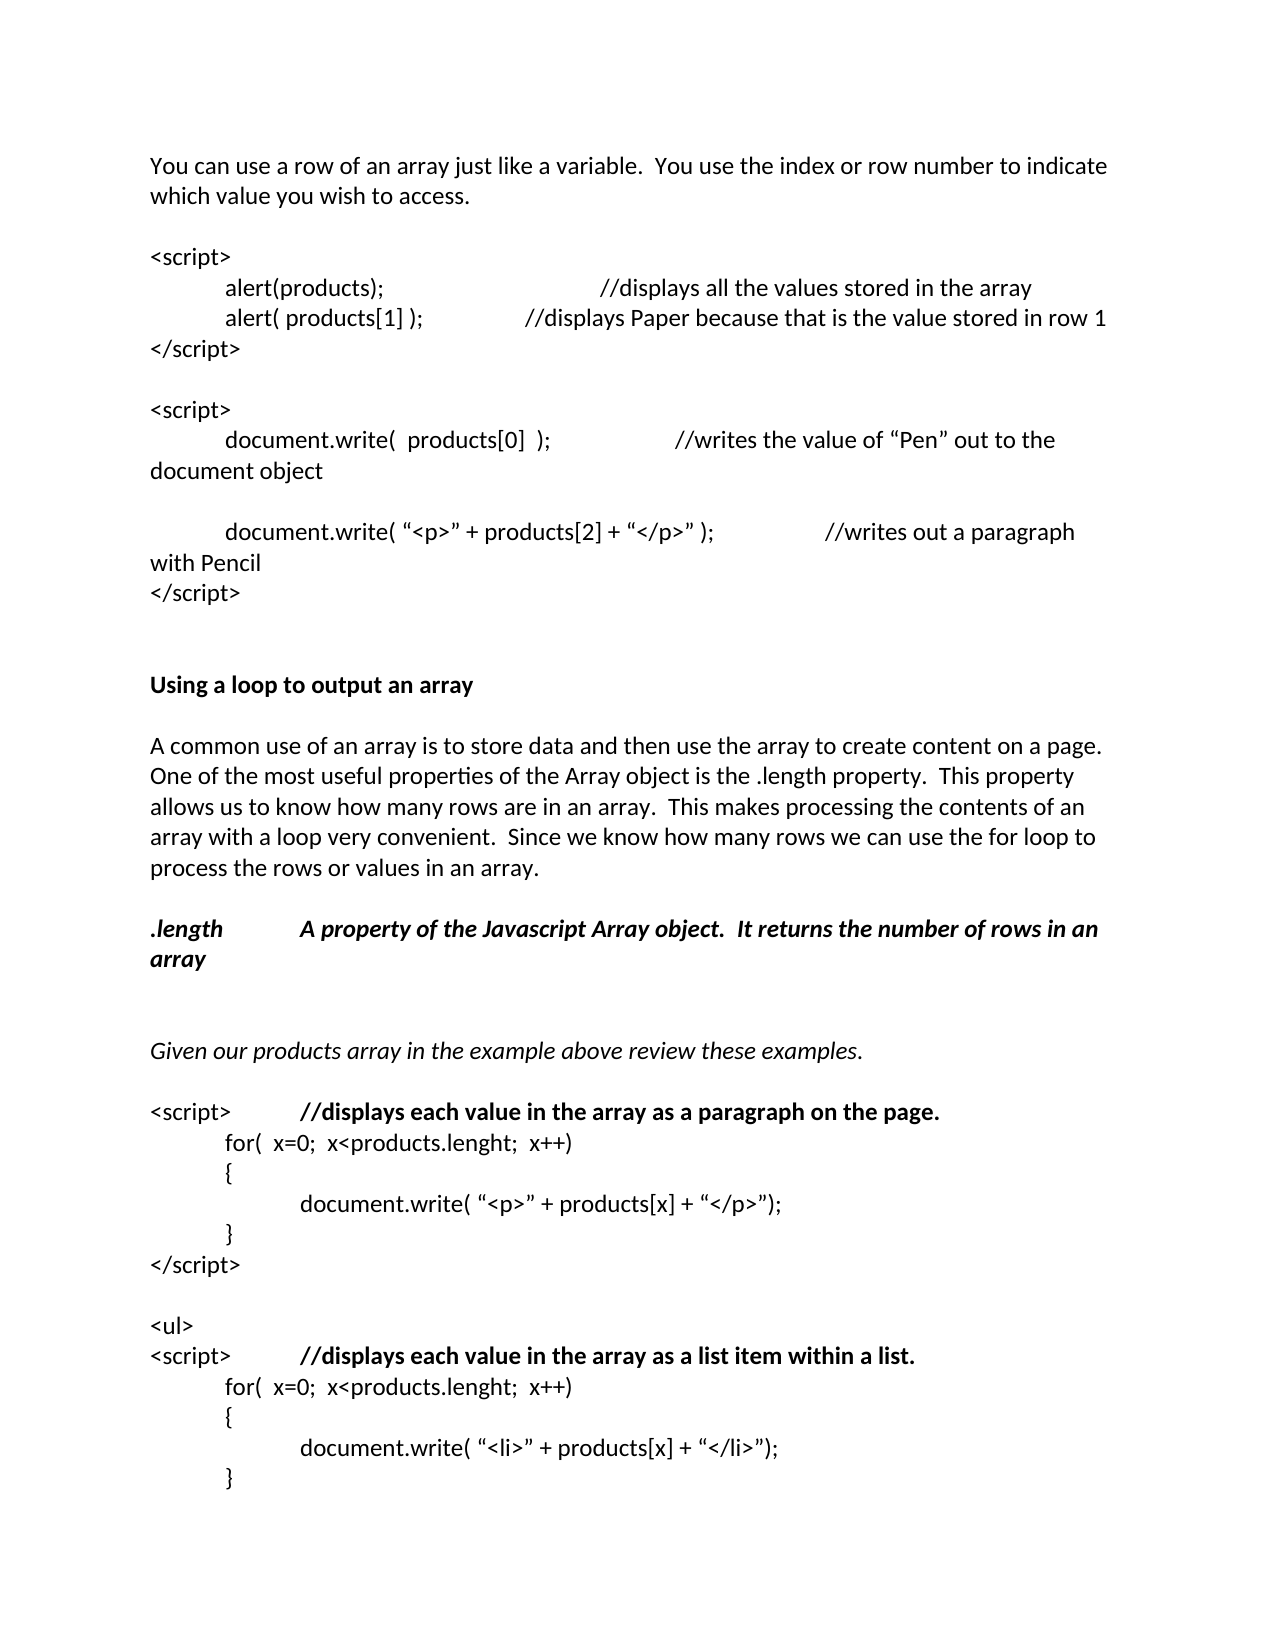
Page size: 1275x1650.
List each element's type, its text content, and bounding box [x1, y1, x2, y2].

text <script> //displays each value in the array as a list item within a list. [150, 1340, 1125, 1371]
text } [150, 1462, 1125, 1493]
text .length A property of the Javascript Array object. It returns the number of rows in an array [150, 913, 1125, 974]
text document.write( “<li>” + products[x] + “</li>”); [150, 1432, 1125, 1462]
text A common use of an array is to store data and then use the array to create content on a page. One of the most useful properties of the Array object is the .length property. This property allows us to know how many rows are in an array. This makes processing the contents of an array with a loop very convenient. Since we know how many rows we can use the for loop to process the rows or values in an array. [150, 699, 1125, 882]
text { [150, 1157, 1125, 1188]
text You can use a row of an array just like a variable. You use the index or row number to indicate which value you wish to access. [150, 150, 1125, 211]
text Using a loop to output an array [150, 669, 1125, 699]
text for( x=0; x<products.lenght; x++) [150, 1127, 1125, 1157]
text for( x=0; x<products.lenght; x++) [150, 1371, 1125, 1401]
text document.write( “<p>” + products[x] + “</p>”); [150, 1188, 1125, 1218]
text alert( products[1] ); //displays Paper because that is the value stored in row 1 [150, 303, 1125, 333]
text Given our products array in the example above review these examples. [150, 1035, 1125, 1066]
text <script> //displays each value in the array as a paragraph on the page. [150, 1096, 1125, 1127]
text </script> [150, 333, 1125, 364]
text <script> [150, 394, 1125, 425]
text alert(products); //displays all the values stored in the array [150, 272, 1125, 303]
text { [150, 1401, 1125, 1432]
text </script> [150, 1249, 1125, 1279]
text </script> [150, 577, 1125, 608]
text <script> [150, 242, 1125, 272]
text document.write( products[0] ); //writes the value of “Pen” out to the document object [150, 425, 1125, 486]
text document.write( “<p>” + products[2] + “</p>” ); //writes out a paragraph with Pencil [150, 516, 1125, 577]
text } [150, 1218, 1125, 1249]
text <ul> [150, 1310, 1125, 1340]
